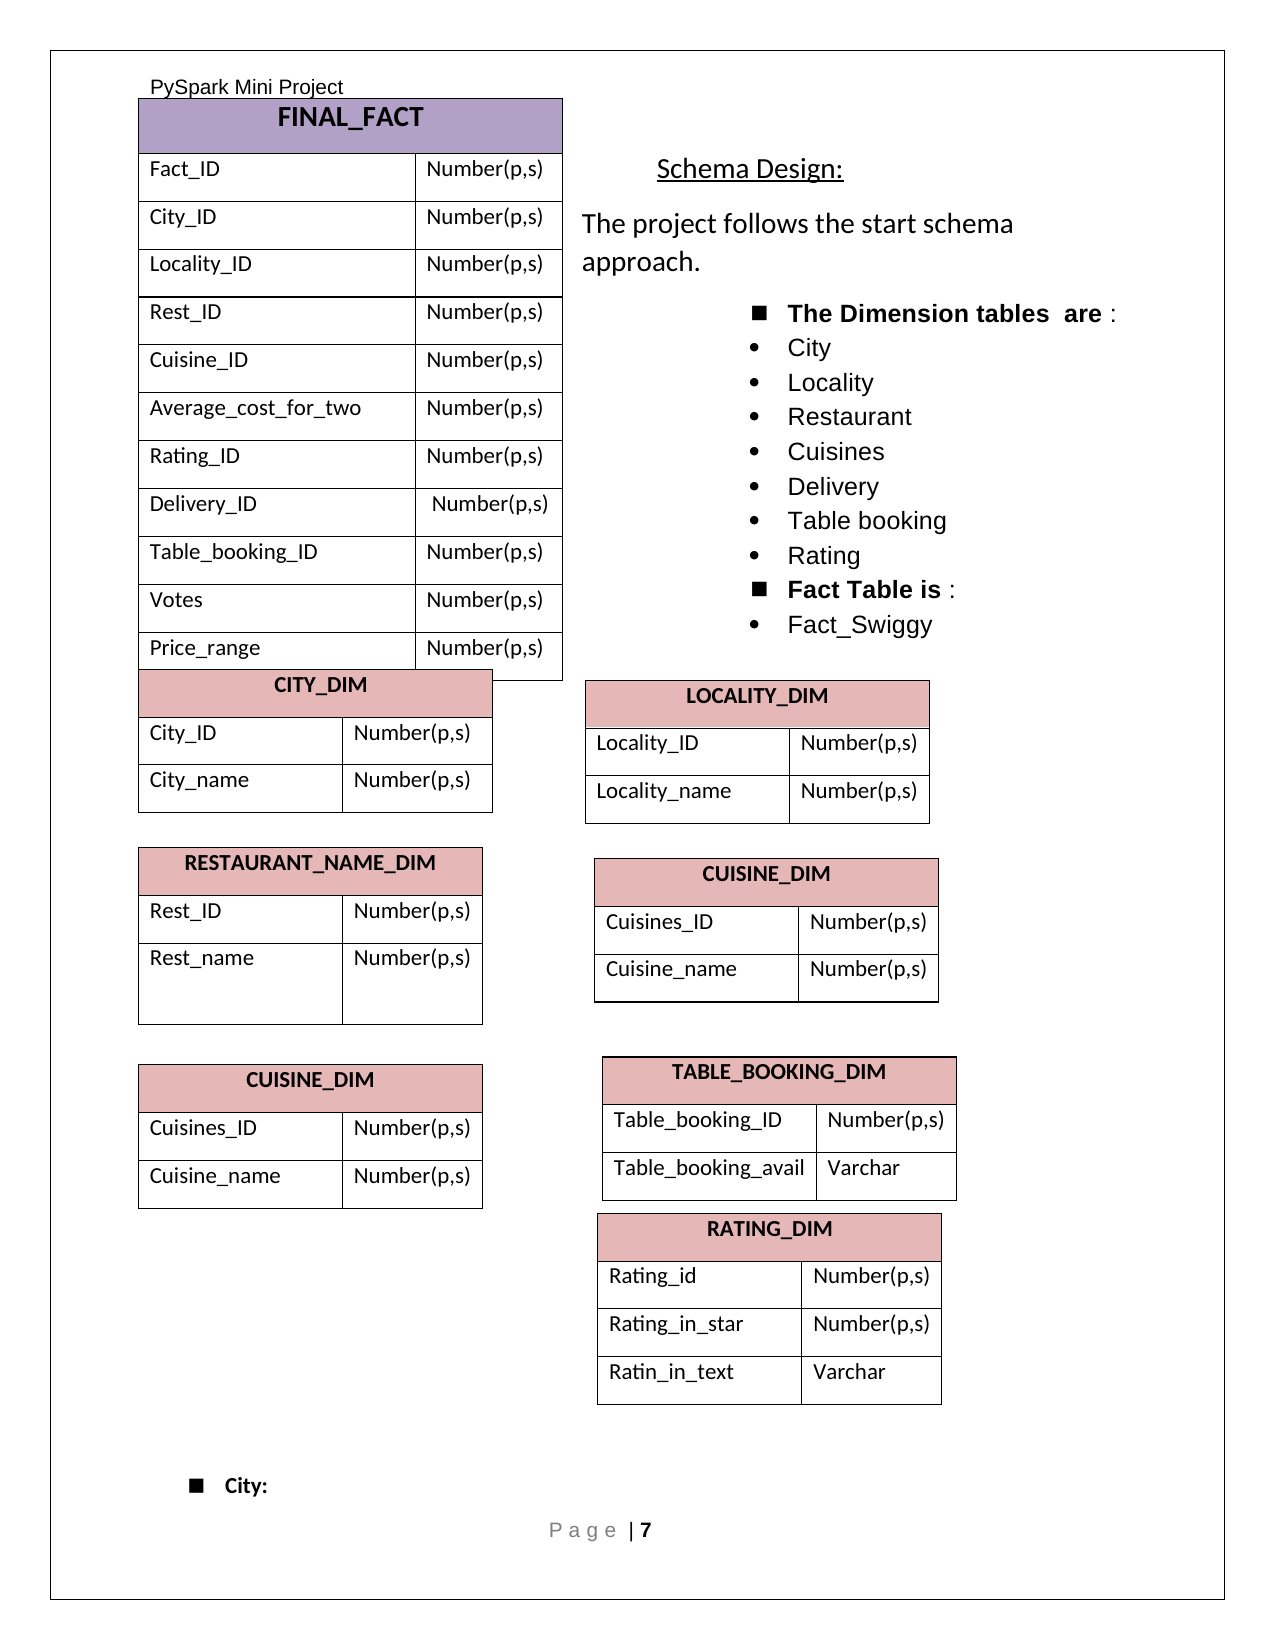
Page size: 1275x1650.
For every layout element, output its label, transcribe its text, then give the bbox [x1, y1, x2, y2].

table_cell Varchar [817, 1153, 956, 1200]
table_cell Number(p,s) [416, 441, 562, 488]
table_cell Number(p,s) [817, 1105, 956, 1152]
table_header CUISINE_DIM [595, 859, 938, 906]
list Delivery [750, 472, 1125, 500]
list The Dimension tables are : [750, 299, 1125, 327]
table_cell Number(p,s) [343, 765, 492, 812]
table_header RESTAURANT_NAME_DIM [139, 848, 482, 895]
table_cell Rest_ID [139, 896, 342, 942]
table_cell Number(p,s) [416, 633, 562, 679]
list Fact_Swiggy [750, 610, 1125, 639]
list Locality [750, 368, 1125, 397]
table_header TABLE_BOOKING_DIM [603, 1058, 956, 1104]
table_cell Number(p,s) [416, 250, 562, 296]
table_cell Number(p,s) [416, 393, 562, 440]
table_header CUISINE_DIM [139, 1065, 482, 1112]
list Restaurant [750, 402, 1125, 431]
table_cell Number(p,s) [416, 537, 562, 584]
list Cuisines [750, 437, 1125, 466]
text Schema Design: [563, 150, 1125, 186]
table_cell Rating_ID [139, 441, 415, 488]
table_cell Number(p,s) [416, 154, 562, 201]
table_cell Locality_ID [586, 729, 789, 775]
text The project follows the start schema approach. [563, 205, 1125, 279]
table_cell Varchar [802, 1357, 941, 1404]
list Fact Table is : [750, 575, 1125, 604]
table_cell Locality_ID [139, 250, 415, 296]
table_cell Number(p,s) [416, 489, 562, 536]
table_cell Table_booking_ID [139, 537, 415, 584]
table_cell Cuisines_ID [595, 907, 798, 953]
table_cell Ratin_in_text [598, 1357, 801, 1404]
table_cell Table_booking_ID [603, 1105, 816, 1152]
table_cell Number(p,s) [343, 944, 482, 1024]
table_cell Rating_in_star [598, 1309, 801, 1356]
table_cell Number(p,s) [416, 202, 562, 248]
table_header FINAL_FACT [139, 99, 562, 153]
list City: [187, 1472, 1125, 1499]
table_cell Table_booking_avail [603, 1153, 816, 1200]
table_cell Number(p,s) [343, 896, 482, 942]
table_cell Average_cost_for_two [139, 393, 415, 440]
table_cell Number(p,s) [802, 1309, 941, 1356]
table_cell City_name [139, 765, 342, 812]
table_cell Rest_ID [139, 298, 415, 344]
table_cell Cuisine_ID [139, 345, 415, 392]
list Rating [750, 541, 1125, 569]
table_cell Delivery_ID [139, 489, 415, 536]
list City [750, 333, 1125, 362]
table_cell Locality_name [586, 776, 789, 823]
table_cell Number(p,s) [790, 776, 929, 823]
table_cell Price_range [139, 633, 415, 669]
table_cell City_ID [139, 718, 342, 764]
table_cell Rating_id [598, 1262, 801, 1308]
table_cell Cuisine_name [139, 1161, 342, 1208]
table_cell Number(p,s) [416, 298, 562, 344]
table_cell Number(p,s) [416, 585, 562, 632]
list Table booking [750, 506, 1125, 535]
table_cell Number(p,s) [799, 955, 938, 1001]
table_cell Votes [139, 585, 415, 632]
table_header LOCALITY_DIM [586, 681, 929, 727]
table_cell Number(p,s) [343, 718, 492, 764]
table_header CITY_DIM [139, 670, 492, 717]
table_cell Fact_ID [139, 154, 415, 201]
table_cell Number(p,s) [343, 1113, 482, 1160]
table_cell Number(p,s) [416, 345, 562, 392]
table_cell Number(p,s) [790, 729, 929, 775]
table_cell Cuisine_name [595, 955, 798, 1001]
table_cell Rest_name [139, 944, 342, 1024]
table_cell Cuisines_ID [139, 1113, 342, 1160]
table_cell Number(p,s) [802, 1262, 941, 1308]
table_cell City_ID [139, 202, 415, 248]
table_cell Number(p,s) [799, 907, 938, 953]
table_header RATING_DIM [598, 1214, 941, 1261]
table_cell Number(p,s) [343, 1161, 482, 1208]
